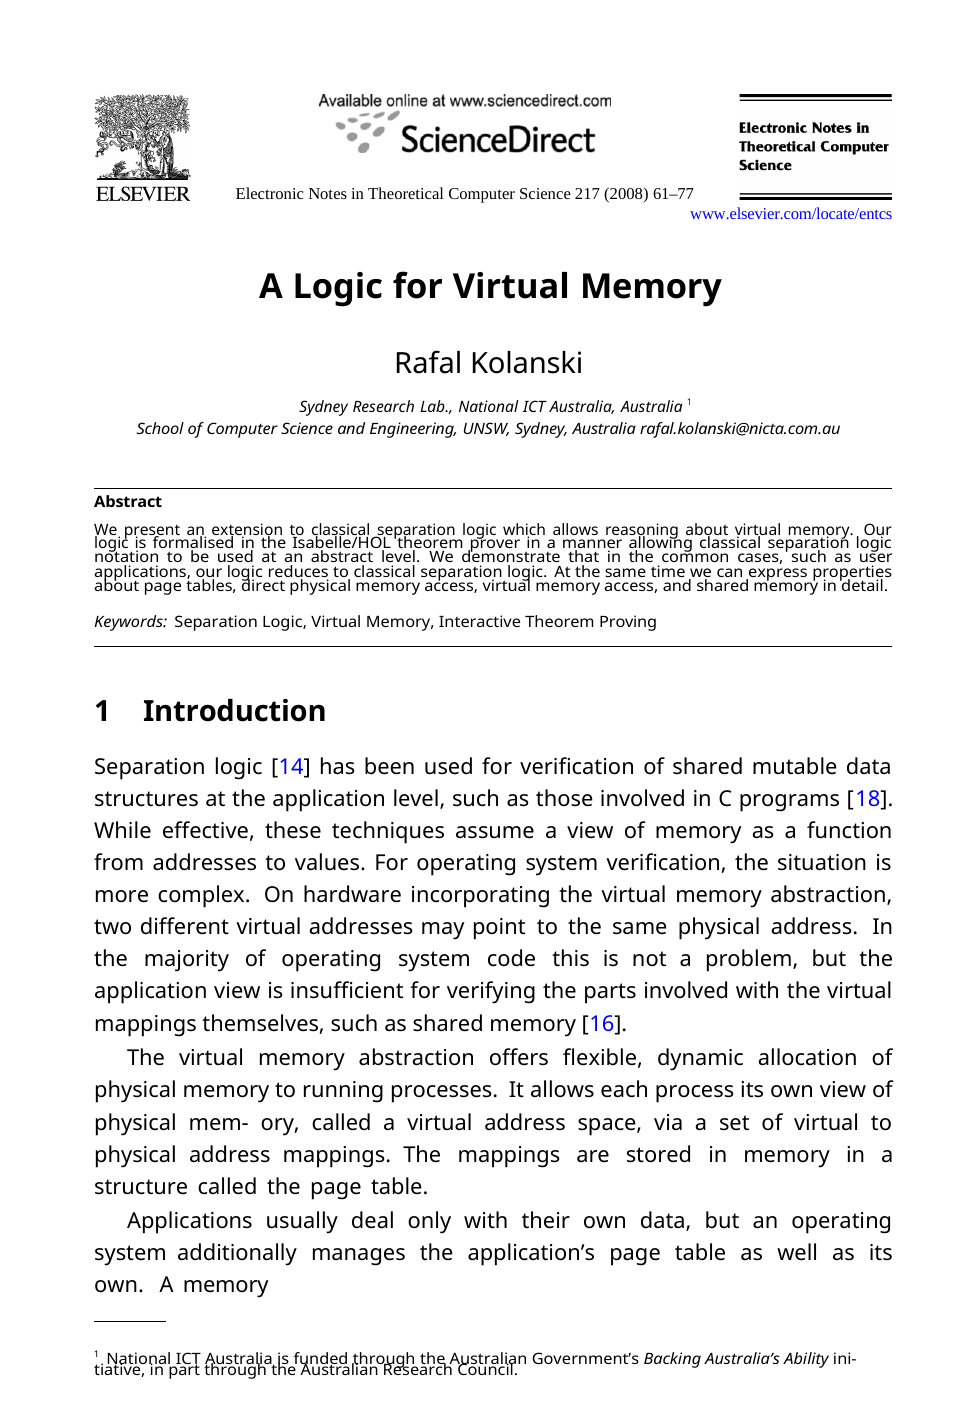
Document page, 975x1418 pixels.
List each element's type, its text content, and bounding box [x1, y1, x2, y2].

text School of Computer Science and Engineering, UNSW, Sydney, Australia rafal.kolanski@nicta.com.au [113, 417, 864, 439]
text Rafal Kolanski [73, 342, 904, 382]
text 1 National ICT Australia is funded through the Australian Government’s Backing Australia’s Ability ini- tiative, in part through the Australian Research Council. [94, 1354, 904, 1380]
subtitle Introduction [94, 690, 904, 730]
picture [739, 94, 892, 200]
text Abstract [94, 491, 904, 512]
text We present an extension to classical separation logic which allows reasoning about virtual memory. Our logic is formalised in the Isabelle/HOL theorem prover in a manner allowing classical separation logic notation to be used at an abstract level. We demonstrate that in the common cases, such as user applications, our logic reduces to classical separation logic. At the same time we can express properties about page tables, direct physical memory access, virtual memory access, and shared memory in detail. [94, 524, 893, 596]
text Applications usually deal only with their own data, but an operating system additionally manages the application’s page table as well as its own. A memory [94, 1205, 893, 1299]
text Keywords: Separation Logic, Virtual Memory, Interactive Theorem Proving [94, 610, 904, 632]
text Separation logic [14] has been used for verification of shared mutable data structures at the application level, such as those involved in C programs [18]. While effective, these techniques assume a view of memory as a function from addresses to values. For operating system verification, the situation is more complex. On hardware incorporating the virtual memory abstraction, two different virtual addresses may point to the same physical address. In the majority of operating system code this is not a problem, but the application view is insufficient for verifying the parts involved with the virtual mappings themselves, such as shared memory [16]. [94, 751, 893, 1037]
text Electronic Notes in Theoretical Computer Science 217 (2008) 61–77 [223, 94, 904, 203]
text Sydney Research Lab., National ICT Australia, Australia 1 [88, 393, 904, 417]
title A Logic for Virtual Memory [76, 262, 904, 309]
text www.elsevier.com/locate/entcs [71, 204, 893, 223]
text The virtual memory abstraction offers flexible, dynamic allocation of physical memory to running processes. It allows each process its own view of physical mem- ory, called a virtual address space, via a set of virtual to physical address mappings. The mappings are stored in memory in a structure called the page table. [94, 1042, 893, 1200]
picture [94, 94, 191, 201]
